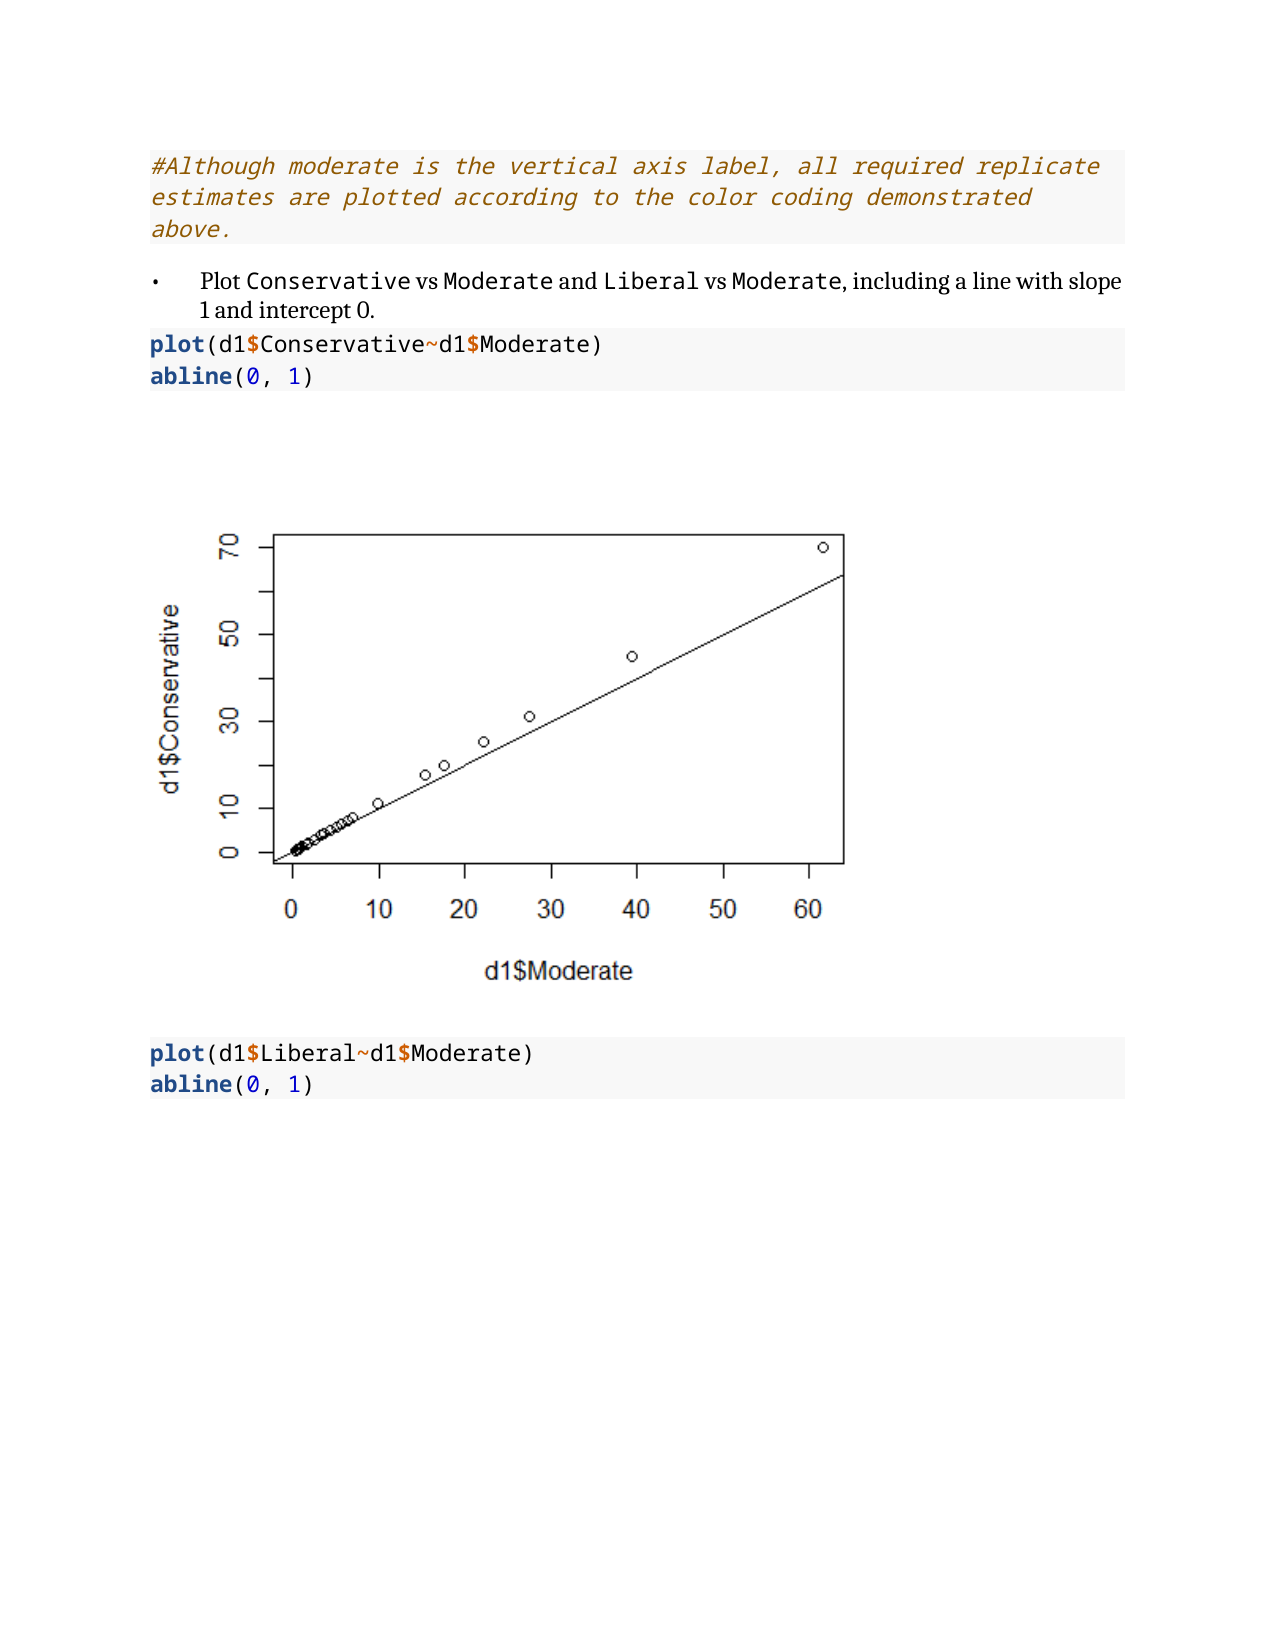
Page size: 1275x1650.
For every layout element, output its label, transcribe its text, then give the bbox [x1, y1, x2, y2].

list Plot Conservative vs Moderate and Liberal vs Moderate, including a line with slope 1 and intercept 0. [150, 264, 1125, 324]
text plot(d1$Liberal~d1$Moderate) abline(0, 1) [315, 1037, 1125, 1099]
text plot(d1$Conservative~d1$Moderate) abline(0, 1) [150, 328, 1125, 391]
text #Although moderate is the vertical axis label, all required replicate estimates are plotted according to the color coding demonstrated above. [150, 150, 1125, 244]
picture [150, 411, 908, 1018]
